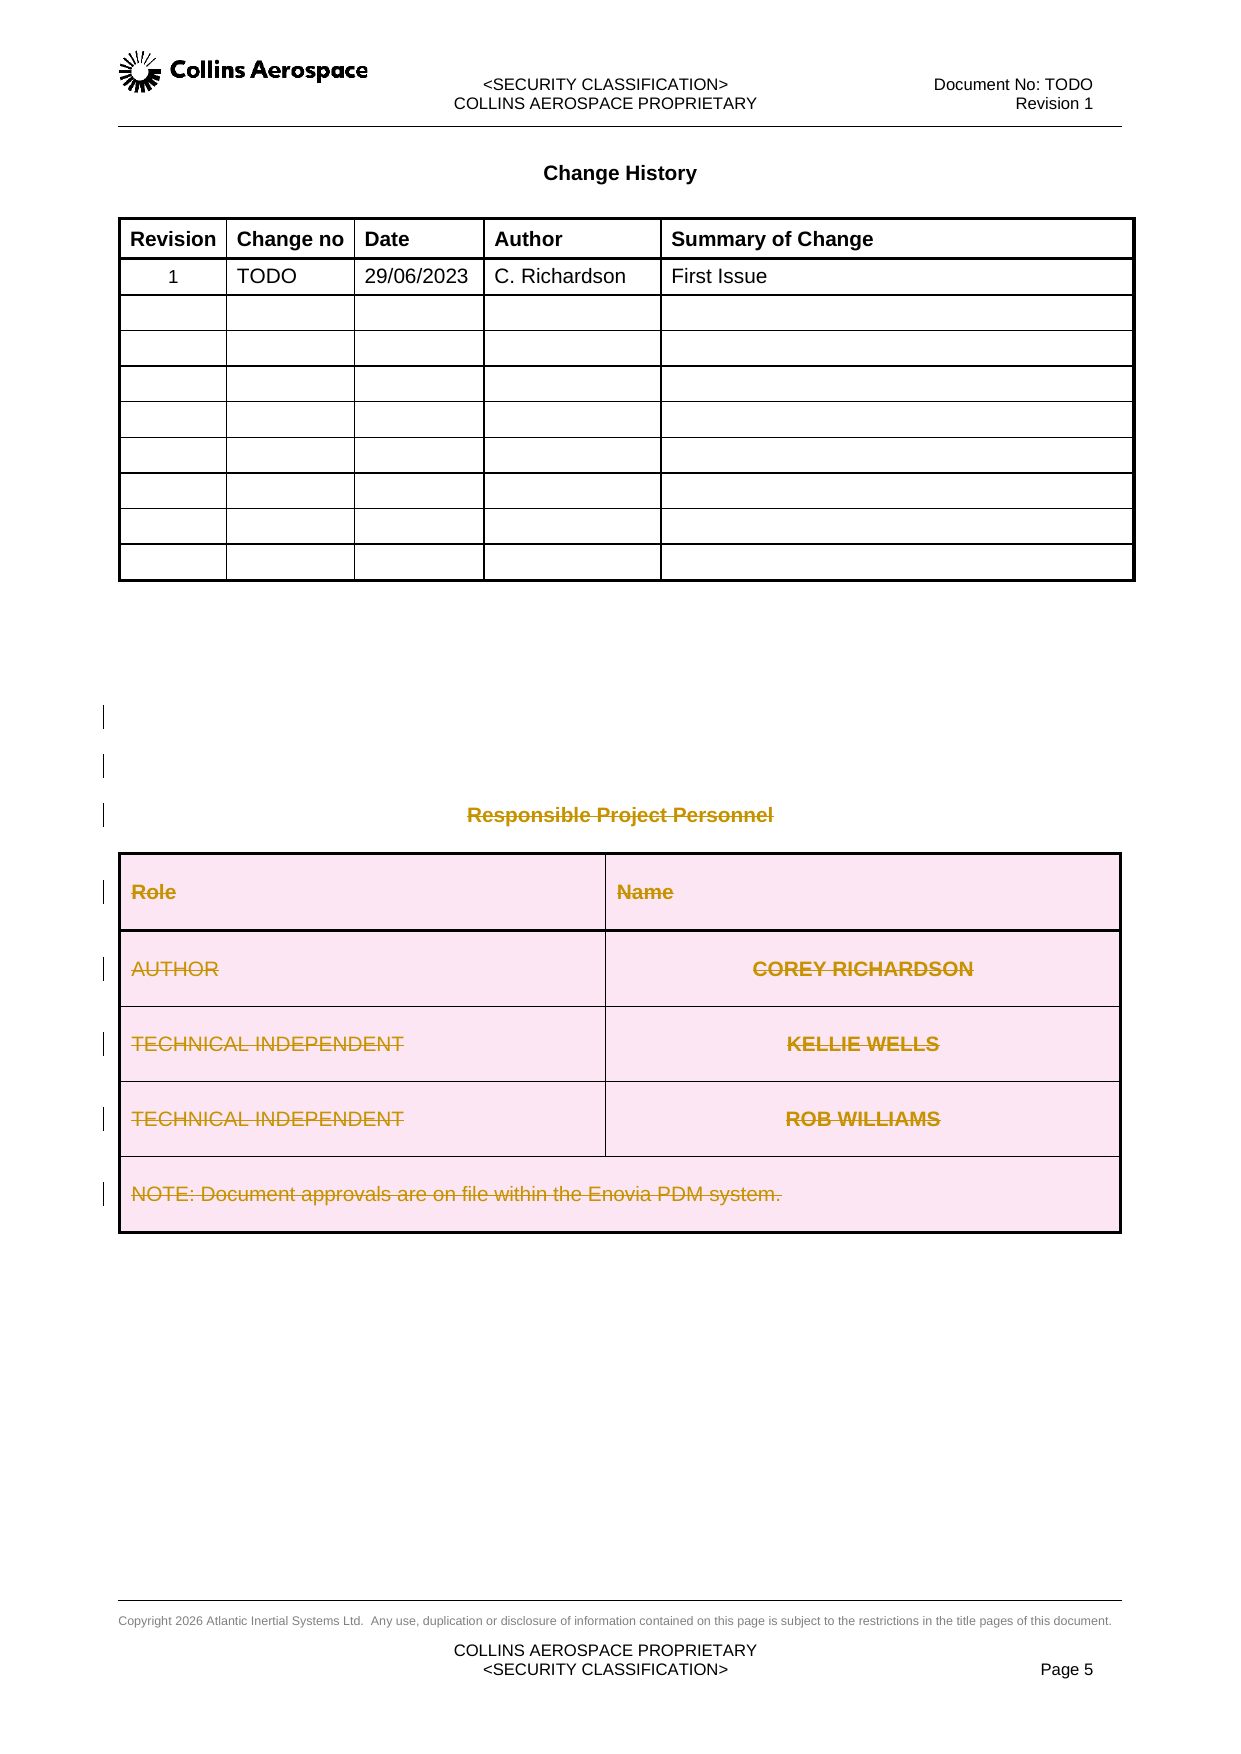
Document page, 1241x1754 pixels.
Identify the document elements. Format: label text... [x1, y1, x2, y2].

table_cell [485, 474, 660, 508]
table_cell 29/06/2023 [355, 260, 483, 294]
table_cell [227, 545, 354, 579]
table_cell [485, 296, 660, 329]
table_cell [485, 367, 660, 401]
table_cell [355, 545, 483, 579]
table_cell [355, 367, 483, 401]
table_cell [485, 545, 660, 579]
table_cell [485, 331, 660, 365]
subtitle Change History [118, 161, 1122, 185]
picture [118, 50, 368, 93]
table_header Summary of Change [662, 220, 1132, 257]
table_cell [121, 509, 226, 543]
table_header Date [355, 220, 483, 257]
table_cell 1 [121, 260, 226, 294]
table_cell [121, 331, 226, 365]
table_cell [227, 402, 354, 436]
table_cell [121, 402, 226, 436]
table_cell [227, 509, 354, 543]
table_cell [485, 509, 660, 543]
table_cell [662, 509, 1132, 543]
table_cell [485, 438, 660, 472]
table_cell [355, 296, 483, 329]
table_header Change no [227, 220, 354, 257]
table_cell C. Richardson [485, 260, 660, 294]
table_cell [227, 331, 354, 365]
table_cell [121, 296, 226, 329]
table_cell [662, 402, 1132, 436]
table_cell [227, 296, 354, 329]
table_cell TODO [227, 260, 354, 294]
table_cell [355, 438, 483, 472]
table_cell [227, 474, 354, 508]
table_cell [662, 331, 1132, 365]
table_cell First Issue [662, 260, 1132, 294]
table_cell [662, 474, 1132, 508]
table_cell [227, 367, 354, 401]
table_cell [662, 367, 1132, 401]
table_cell [355, 474, 483, 508]
table_cell [485, 402, 660, 436]
table_cell [121, 545, 226, 579]
table_cell [355, 402, 483, 436]
table_header Author [485, 220, 660, 257]
table_cell [121, 474, 226, 508]
table_header Revision [121, 220, 226, 257]
table_cell [662, 296, 1132, 329]
table_cell [355, 509, 483, 543]
table_cell [121, 438, 226, 472]
table_cell [227, 438, 354, 472]
table_cell [662, 545, 1132, 579]
table_cell [355, 331, 483, 365]
table_cell [662, 438, 1132, 472]
table_cell [121, 367, 226, 401]
